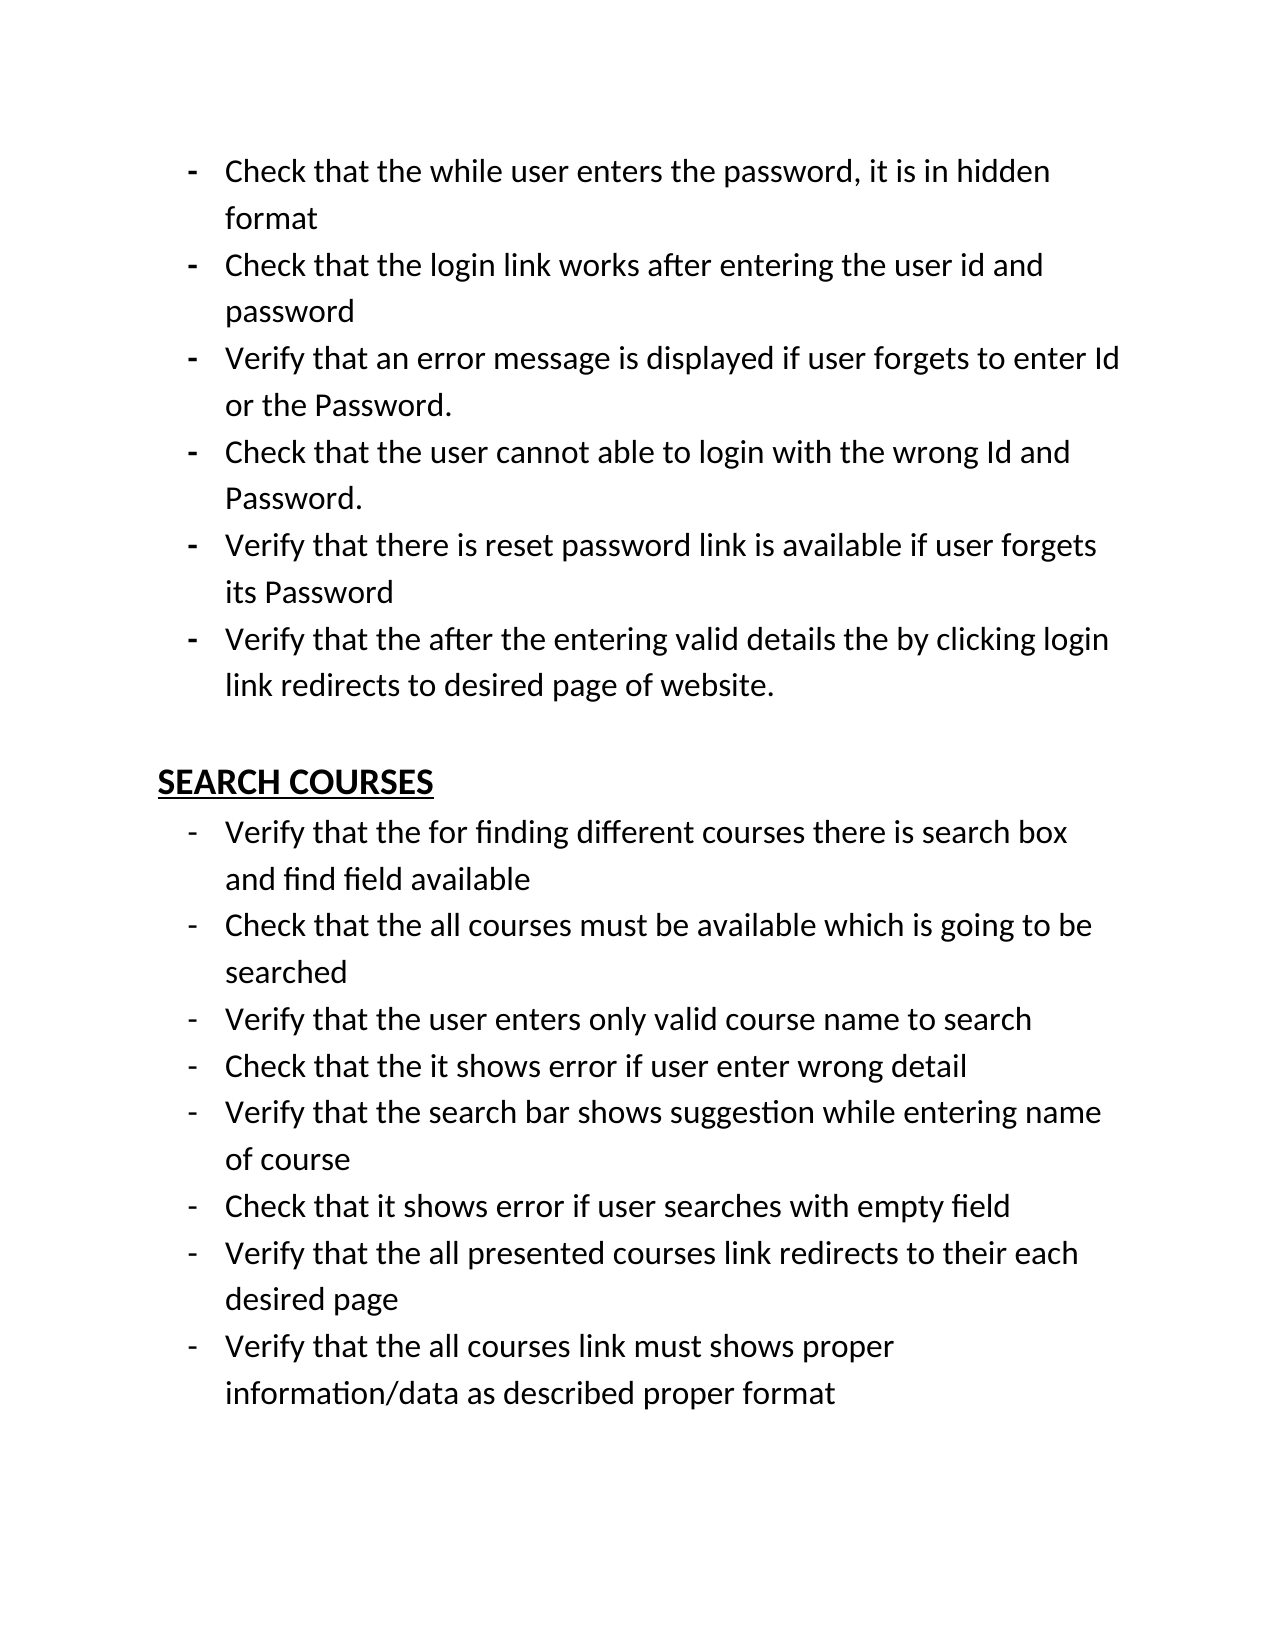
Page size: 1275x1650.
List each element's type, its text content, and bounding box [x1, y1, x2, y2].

list Check that the while user enters the password, it is in hidden format [187, 150, 1125, 237]
list Verify that the search bar shows suggestion while entering name of course [187, 1091, 1125, 1179]
list Verify that the all courses link must shows proper information/data as described proper format [187, 1325, 1125, 1413]
list Verify that the after the entering valid details the by clicking login link redirects to desired page of website. [187, 618, 1125, 705]
list Check that the all courses must be available which is going to be searched [187, 904, 1125, 992]
list Check that the user cannot able to login with the wrong Id and Password. [187, 431, 1125, 518]
list Check that the login link works after entering the user id and password [187, 243, 1125, 331]
list Check that it shows error if user searches with empty field [187, 1185, 1125, 1226]
list Check that the it shows error if user enter wrong detail [187, 1044, 1125, 1085]
list Verify that an error message is displayed if user forgets to enter Id or the Password. [187, 337, 1125, 424]
list SEARCH COURSES [150, 758, 1125, 804]
list Verify that there is reset password link is available if user forgets its Password [187, 524, 1125, 612]
list Verify that the user enters only valid course name to search [187, 998, 1125, 1038]
list Verify that the for finding different courses there is search box and find field available [187, 811, 1125, 898]
list Verify that the all presented courses link redirects to their each desired page [187, 1232, 1125, 1319]
